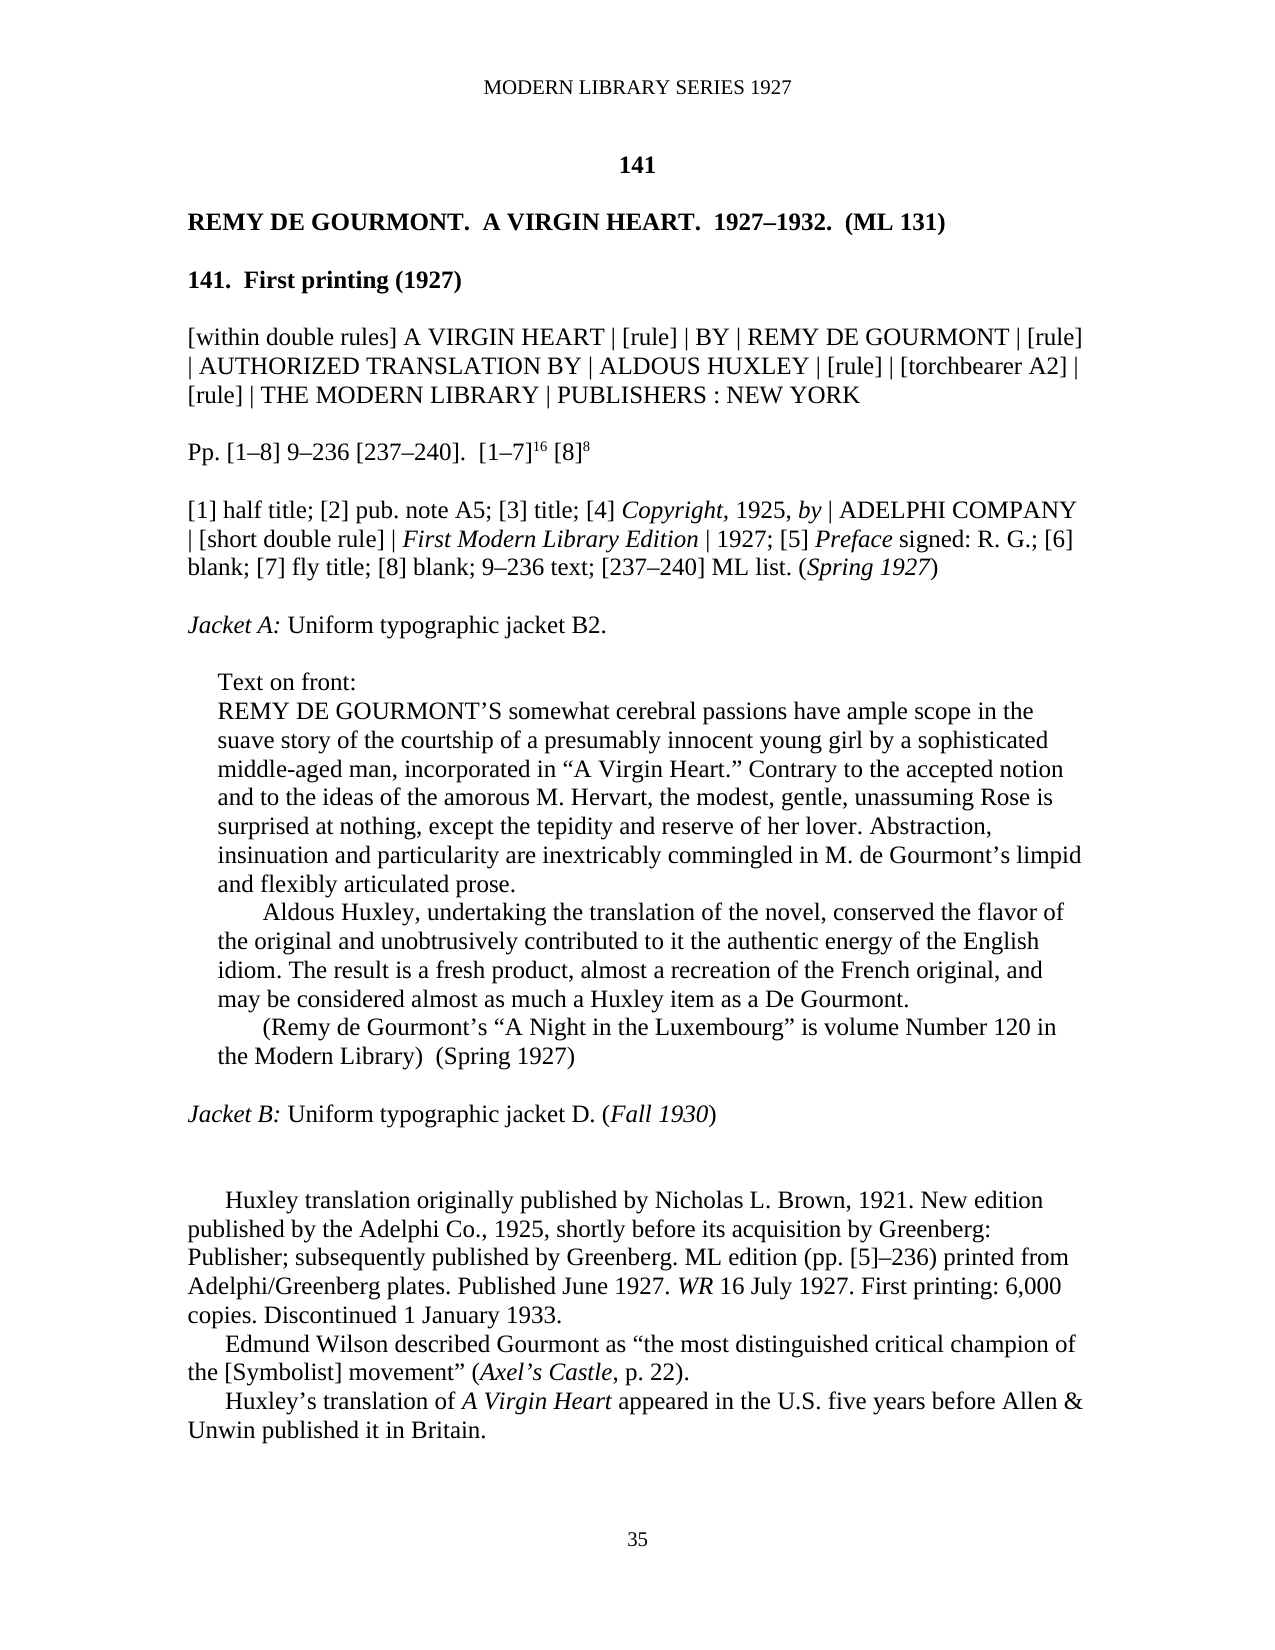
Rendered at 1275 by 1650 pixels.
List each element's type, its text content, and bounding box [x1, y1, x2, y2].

text 141. First printing (1927) [187, 265, 1087, 294]
text REMY DE GOURMONT. A VIRGIN HEART. 1927–1932. (ML 131) [187, 207, 1087, 236]
text Pp. [1–8] 9–236 [237–240]. [1–7]16 [8]8 [187, 437, 1087, 466]
text Aldous Huxley, undertaking the translation of the novel, conserved the flavor of the original and unobtrusively contributed to it the authentic energy of the English idiom. The result is a fresh product, almost a recreation of the French original, and may be considered almost as much a Huxley item as a De Gourmont. [217, 897, 1087, 1012]
text 141 [187, 150, 1087, 179]
text Huxley translation originally published by Nicholas L. Brown, 1921. New edition published by the Adelphi Co., 1925, shortly before its acquisition by Greenberg: Publisher; subsequently published by Greenberg. ML edition (pp. [5]–236) printed from Adelphi/Greenberg plates. Published June 1927. WR 16 July 1927. First printing: 6,000 copies. Discontinued 1 January 1933. [187, 1185, 1087, 1329]
text (Remy de Gourmont’s “A Night in the Luxembourg” is volume Number 120 in the Modern Library) (Spring 1927) [217, 1012, 1087, 1070]
text [1] half title; [2] pub. note A5; [3] title; [4] Copyright, 1925, by | ADELPHI COMPANY | [short double rule] | First Modern Library Edition | 1927; [5] Preface signed: R. G.; [6] blank; [7] fly title; [8] blank; 9–236 text; [237–240] ML list. (Spring 1927) [187, 495, 1087, 581]
text Edmund Wilson described Gourmont as “the most distinguished critical champion of the [Symbolist] movement” (Axel’s Castle, p. 22). [187, 1329, 1087, 1386]
text Huxley’s translation of A Virgin Heart appeared in the U.S. five years before Allen & Unwin published it in Britain. [187, 1386, 1087, 1444]
text Jacket B: Uniform typographic jacket D. (Fall 1930) [187, 1099, 1087, 1127]
text REMY DE GOURMONT’S somewhat cerebral passions have ample scope in the suave story of the courtship of a presumably innocent young girl by a sophisticated middle-aged man, incorporated in “A Virgin Heart.” Contrary to the accepted notion and to the ideas of the amorous M. Hervart, the modest, gentle, unassuming Rose is surprised at nothing, except the tepidity and reserve of her lover. Abstraction, insinuation and particularity are inextricably commingled in M. de Gourmont’s limpid and flexibly articulated prose. [217, 696, 1087, 897]
text Text on front: [187, 667, 1087, 696]
text [within double rules] A VIRGIN HEART | [rule] | BY | REMY DE GOURMONT | [rule] | AUTHORIZED TRANSLATION BY | ALDOUS HUXLEY | [rule] | [torchbearer A2] | [rule] | THE MODERN LIBRARY | PUBLISHERS : NEW YORK [187, 322, 1087, 409]
text Jacket A: Uniform typographic jacket B2. [187, 610, 1087, 639]
